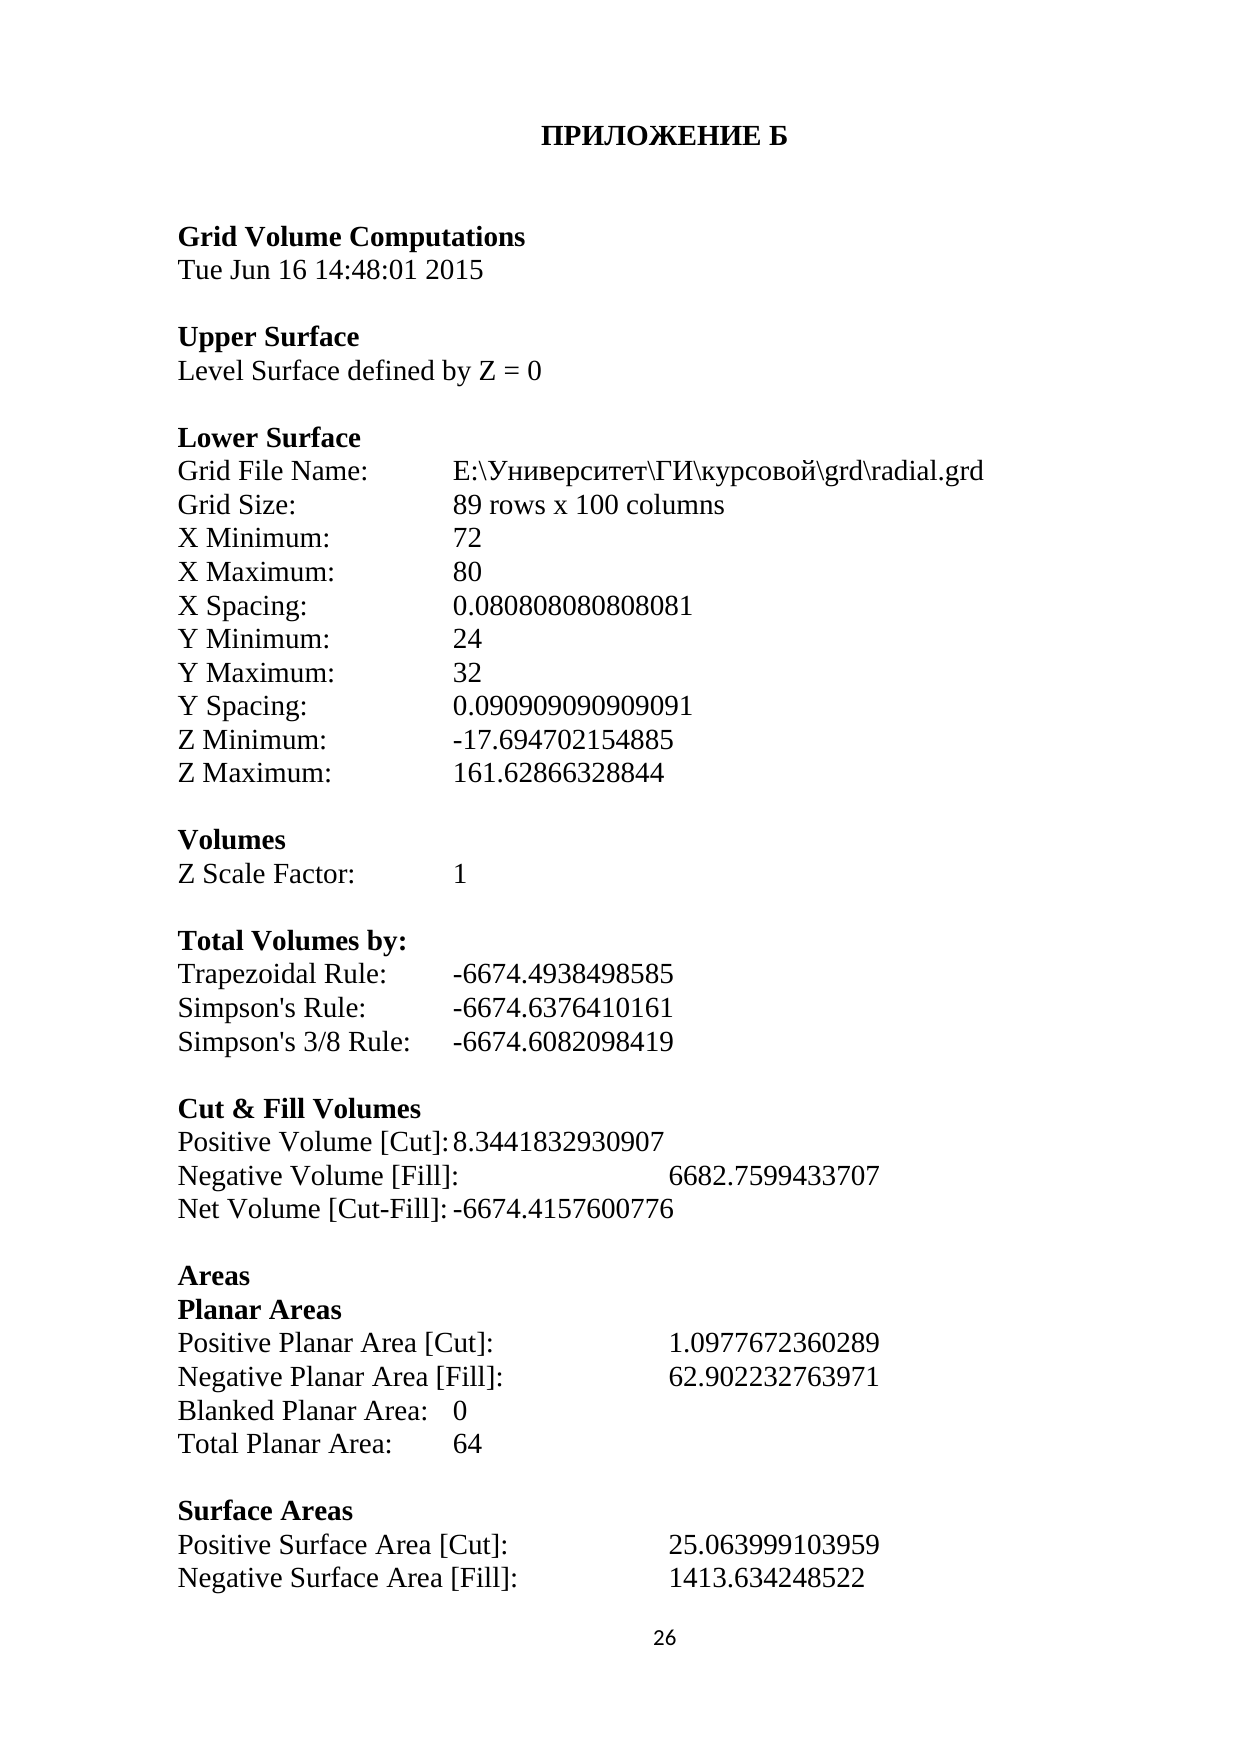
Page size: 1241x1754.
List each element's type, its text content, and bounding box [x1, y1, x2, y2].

text Lower Surface [177, 420, 1152, 453]
text Z Minimum: -17.694702154885 [177, 722, 1152, 755]
text Tue Jun 16 14:48:01 2015 [177, 252, 1152, 286]
text Y Spacing: 0.090909090909091 [177, 688, 1152, 722]
text Simpson's 3/8 Rule: -6674.6082098419 [177, 1024, 1152, 1057]
text X Spacing: 0.080808080808081 [177, 588, 1152, 621]
text Negative Volume [Fill]: 6682.7599433707 [177, 1158, 1152, 1191]
text Areas [177, 1258, 1152, 1292]
text Level Surface defined by Z = 0 [177, 353, 1152, 386]
text Grid File Name: E:\Университет\ГИ\курсовой\grd\radial.grd [177, 453, 1152, 487]
text Volumes [177, 822, 1152, 856]
text Negative Surface Area [Fill]: 1413.634248522 [177, 1560, 1152, 1594]
text Positive Planar Area [Cut]: 1.0977672360289 [177, 1326, 1152, 1359]
text Cut & Fill Volumes [177, 1091, 1152, 1124]
text Upper Surface [177, 319, 1152, 353]
text Blanked Planar Area: 0 [177, 1393, 1152, 1426]
text X Maximum: 80 [177, 554, 1152, 588]
text Grid Volume Computations [177, 219, 1152, 252]
text Surface Areas [177, 1493, 1152, 1527]
text Negative Planar Area [Fill]: 62.902232763971 [177, 1359, 1152, 1393]
text Trapezoidal Rule: -6674.4938498585 [177, 957, 1152, 990]
text Positive Volume [Cut]: 8.3441832930907 [177, 1124, 1152, 1158]
text Y Maximum: 32 [177, 655, 1152, 688]
subtitle ПРИЛОЖЕНИЕ Б [177, 118, 1152, 152]
text Net Volume [Cut-Fill]: -6674.4157600776 [177, 1191, 1152, 1225]
text Total Volumes by: [177, 923, 1152, 957]
text Z Maximum: 161.62866328844 [177, 755, 1152, 789]
text Planar Areas [177, 1292, 1152, 1326]
text Grid Size: 89 rows x 100 columns [177, 487, 1152, 521]
text Simpson's Rule: -6674.6376410161 [177, 990, 1152, 1024]
text Z Scale Factor: 1 [177, 856, 1152, 889]
text Positive Surface Area [Cut]: 25.063999103959 [177, 1527, 1152, 1560]
text X Minimum: 72 [177, 521, 1152, 554]
text Total Planar Area: 64 [177, 1426, 1152, 1460]
text Y Minimum: 24 [177, 621, 1152, 655]
